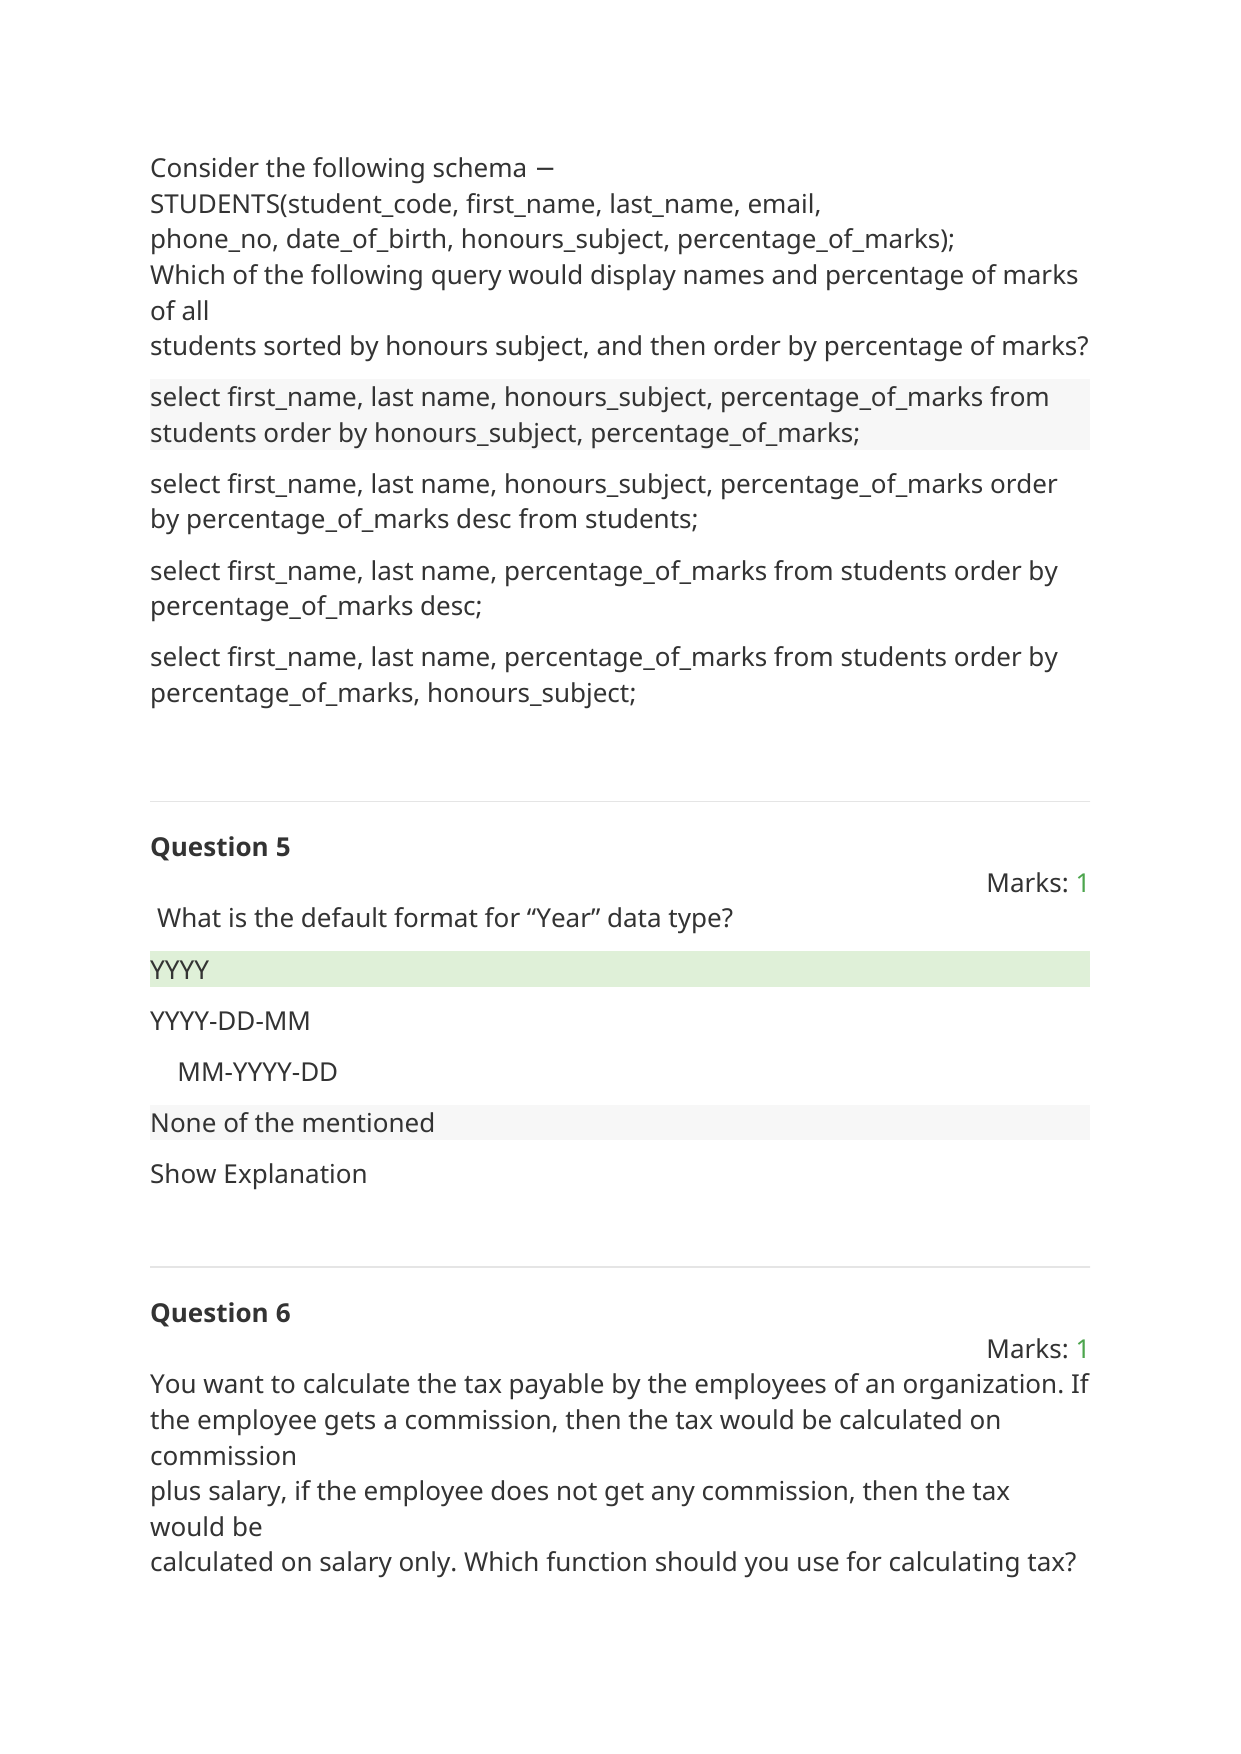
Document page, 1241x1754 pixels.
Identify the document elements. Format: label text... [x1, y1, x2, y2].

text You want to calculate the tax payable by the employees of an organization. If the employee gets a commission, then the tax would be calculated on commission plus salary, if the employee does not get any commission, then the tax would be calculated on salary only. Which function should you use for calculating tax? [150, 1366, 1090, 1579]
text None of the mentioned [150, 1105, 1090, 1140]
text YYYY [150, 951, 1090, 987]
text Question 6 [150, 1295, 1090, 1331]
text select first_name, last name, percentage_of_marks from students order by percentage_of_marks desc; [150, 552, 1090, 623]
text Show Explanation [150, 1156, 1090, 1191]
text select first_name, last name, percentage_of_marks from students order by percentage_of_marks, honours_subject; [150, 639, 1090, 710]
text select first_name, last name, honours_subject, percentage_of_marks order by percentage_of_marks desc from students; [150, 465, 1090, 536]
text YYYY-DD-MM [150, 1002, 1090, 1038]
text select first_name, last name, honours_subject, percentage_of_marks from students order by honours_subject, percentage_of_marks; [150, 379, 1090, 450]
text Marks: 1 [150, 1331, 1090, 1366]
text Marks: 1 [150, 864, 1090, 900]
text What is the default format for “Year” data type? [150, 900, 1090, 936]
text Consider the following schema − STUDENTS(student_code, first_name, last_name, email, phone_no, date_of_birth, honours_subject, percentage_of_marks); Which of the following query would display names and percentage of marks of all students sorted by honours subject, and then order by percentage of marks? [150, 150, 1090, 363]
text Question 5 [150, 829, 1090, 864]
text MM-YYYY-DD [150, 1053, 1090, 1089]
